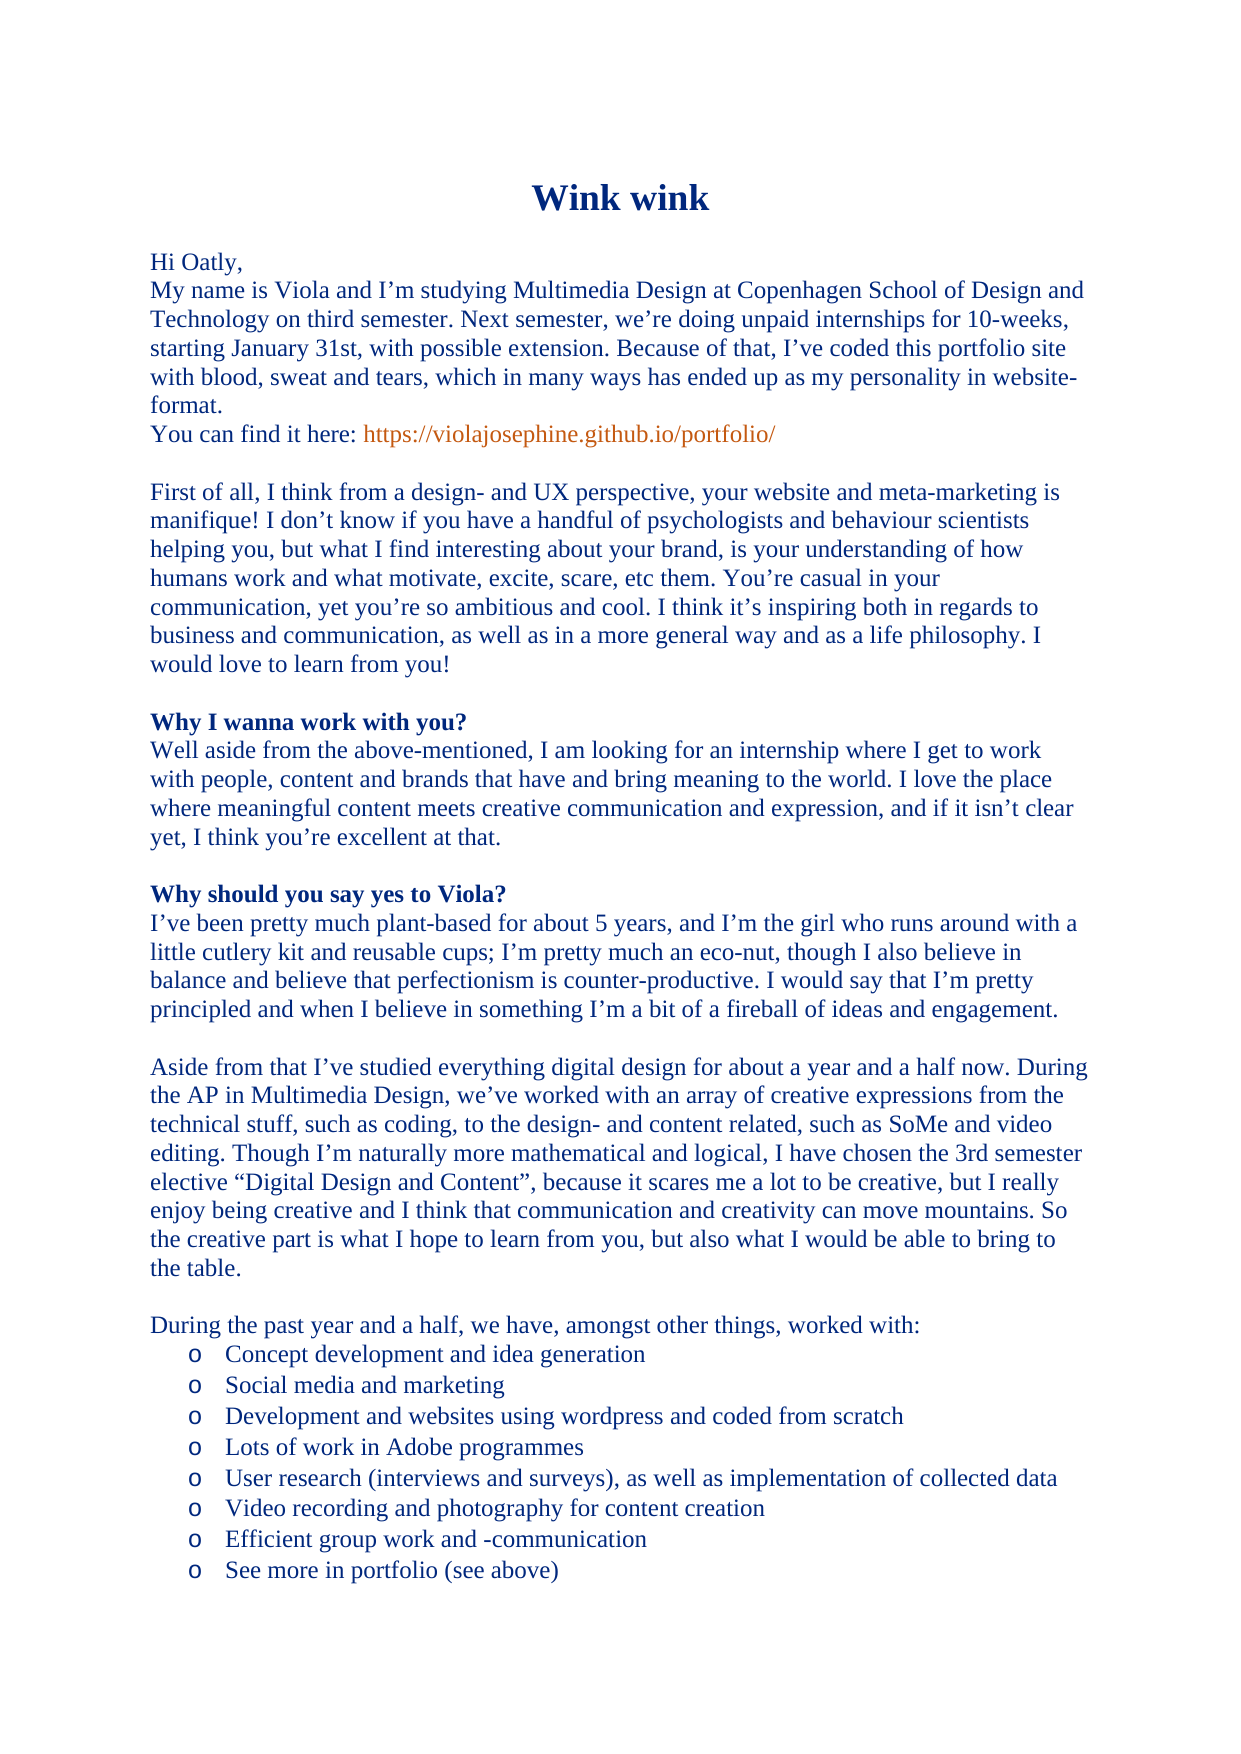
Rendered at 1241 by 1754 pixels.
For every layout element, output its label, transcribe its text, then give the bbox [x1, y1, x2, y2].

text Well aside from the above-mentioned, I am looking for an internship where I get to work with people, content and brands that have and bring meaning to the world. I love the place where meaningful content meets creative communication and expression, and if it isn’t clear yet, I think you’re excellent at that. [150, 736, 1090, 851]
text Hi Oatly, [150, 247, 1090, 276]
text Why should you say yes to Viola? [150, 879, 1090, 908]
text Aside from that I’ve studied everything digital design for about a year and a half now. During the AP in Multimedia Design, we’ve worked with an array of creative expressions from the technical stuff, such as coding, to the design- and content related, such as SoMe and video editing. Though I’m naturally more mathematical and logical, I have chosen the 3rd semester elective “Digital Design and Content”, because it scares me a lot to be creative, but I really enjoy being creative and I think that communication and creativity can move mountains. So the creative part is what I hope to learn from you, but also what I would be able to bring to the table. [150, 1052, 1090, 1282]
list Social media and marketing [187, 1370, 1090, 1401]
list See more in portfolio (see above) [187, 1555, 1090, 1586]
text Why I wanna work with you? [150, 707, 1090, 736]
list Concept development and idea generation [187, 1339, 1090, 1370]
text I’ve been pretty much plant-based for about 5 years, and I’m the girl who runs around with a little cutlery kit and reusable cups; I’m pretty much an eco-nut, though I also believe in balance and believe that perfectionism is counter-productive. I would say that I’m pretty principled and when I believe in something I’m a bit of a fireball of ideas and engagement. [150, 908, 1090, 1023]
list Video recording and photography for content creation [187, 1493, 1090, 1524]
subtitle Wink wink [150, 175, 1090, 218]
text My name is Viola and I’m studying Multimedia Design at Copenhagen School of Design and Technology on third semester. Next semester, we’re doing unpaid internships for 10-weeks, starting January 31st, with possible extension. Because of that, I’ve coded this portfolio site with blood, sweat and tears, which in many ways has ended up as my personality in website-format. [150, 276, 1090, 419]
list User research (interviews and surveys), as well as implementation of collected data [187, 1463, 1090, 1493]
text You can find it here: https://violajosephine.github.io/portfolio/ [150, 419, 1090, 448]
list Development and websites using wordpress and coded from scratch [187, 1401, 1090, 1432]
list Lots of work in Adobe programmes [187, 1432, 1090, 1463]
list Efficient group work and -communication [187, 1524, 1090, 1555]
text First of all, I think from a design- and UX perspective, your website and meta-marketing is manifique! I don’t know if you have a handful of psychologists and behaviour scientists helping you, but what I find interesting about your brand, is your understanding of how humans work and what motivate, excite, scare, etc them. You’re casual in your communication, yet you’re so ambitious and cool. I think it’s inspiring both in regards to business and communication, as well as in a more general way and as a life philosophy. I would love to learn from you! [150, 477, 1090, 678]
text During the past year and a half, we have, amongst other things, worked with: [150, 1311, 1090, 1339]
